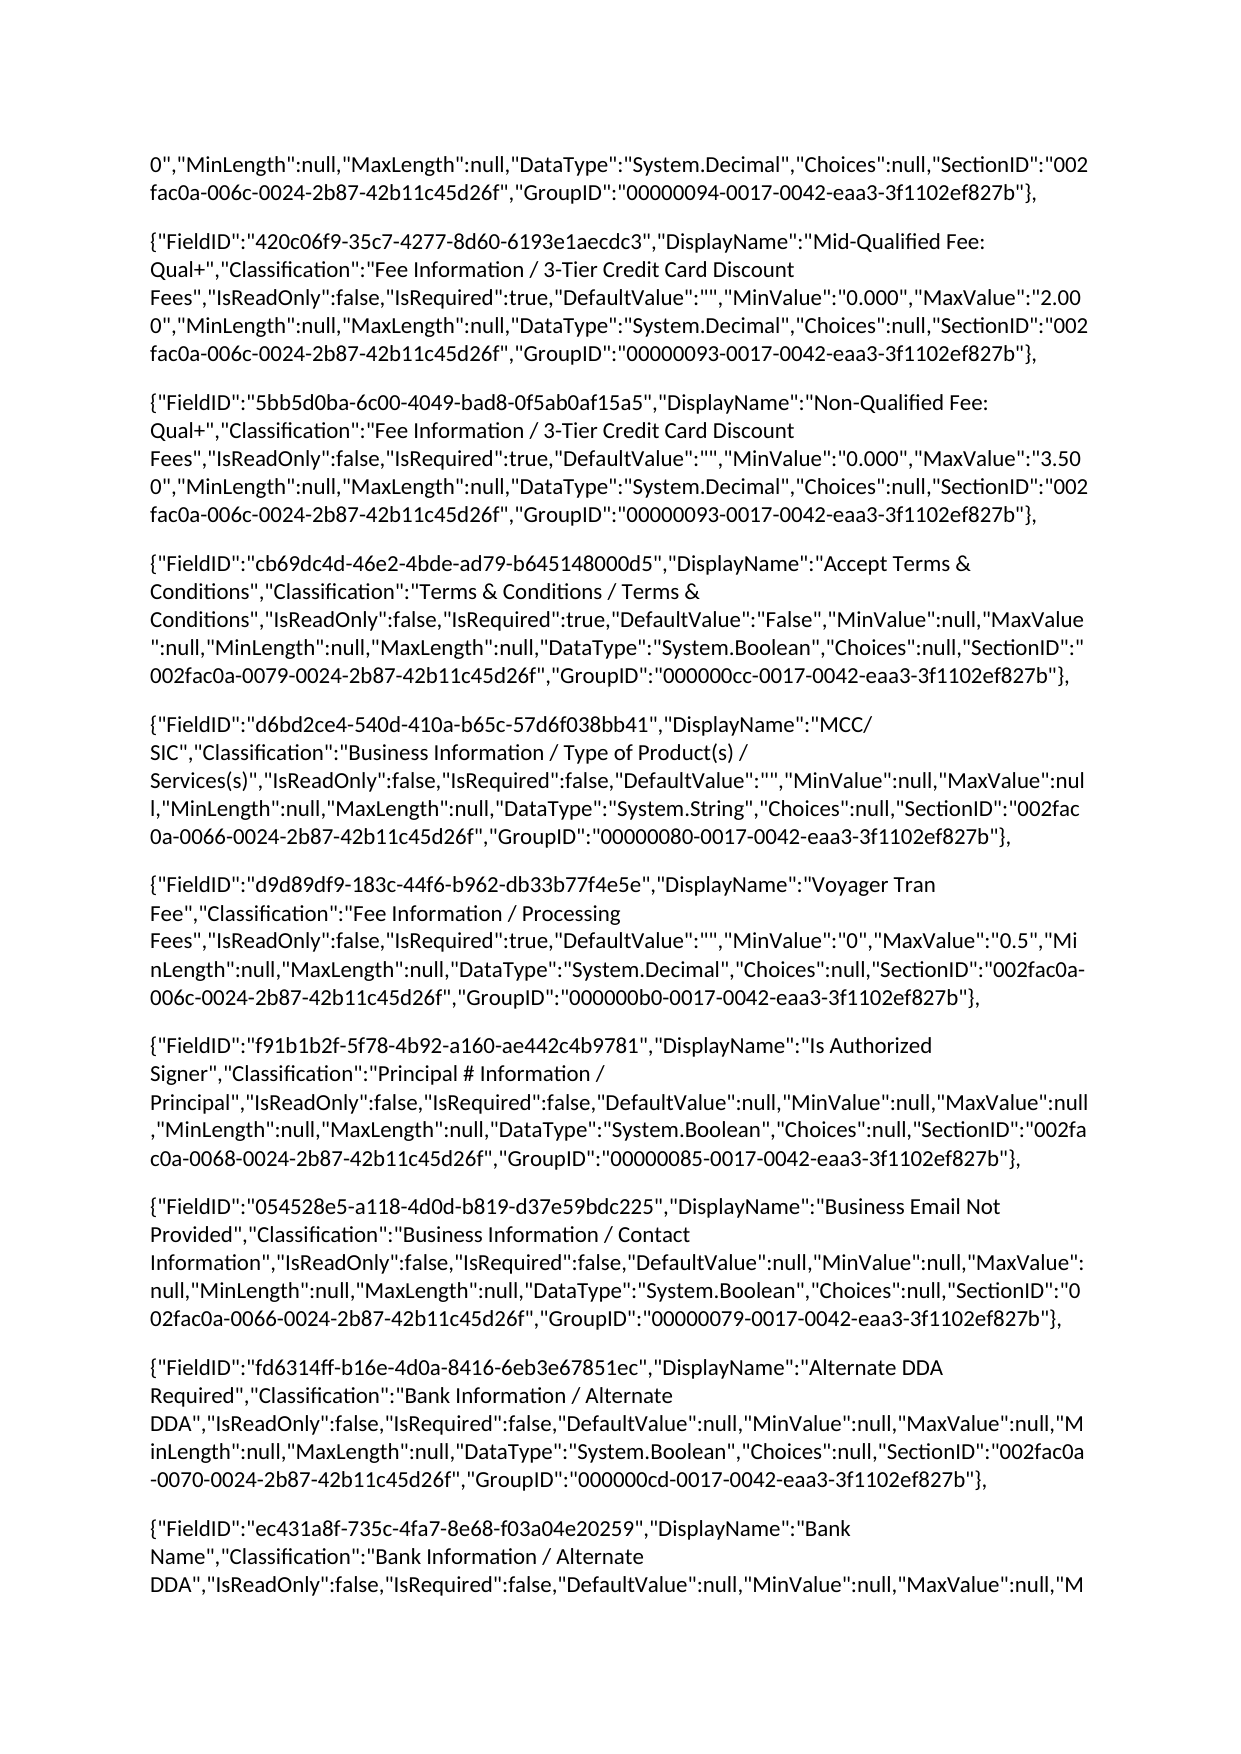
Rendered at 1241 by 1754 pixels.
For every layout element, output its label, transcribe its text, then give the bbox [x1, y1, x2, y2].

text {"FieldID":"fd6314ff-b16e-4d0a-8416-6eb3e67851ec","DisplayName":"Alternate DDA Required","Classification":"Bank Information / Alternate DDA","IsReadOnly":false,"IsRequired":false,"DefaultValue":null,"MinValue":null,"MaxValue":null,"MinLength":null,"MaxLength":null,"DataType":"System.Boolean","Choices":null,"SectionID":"002fac0a-0070-0024-2b87-42b11c45d26f","GroupID":"000000cd-0017-0042-eaa3-3f1102ef827b"}, [150, 1353, 1090, 1493]
text {"FieldID":"5bb5d0ba-6c00-4049-bad8-0f5ab0af15a5","DisplayName":"Non-Qualified Fee: Qual+","Classification":"Fee Information / 3-Tier Credit Card Discount Fees","IsReadOnly":false,"IsRequired":true,"DefaultValue":"","MinValue":"0.000","MaxValue":"3.500","MinLength":null,"MaxLength":null,"DataType":"System.Decimal","Choices":null,"SectionID":"002fac0a-006c-0024-2b87-42b11c45d26f","GroupID":"00000093-0017-0042-eaa3-3f1102ef827b"}, [150, 388, 1090, 528]
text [150, 150, 1090, 206]
text {"FieldID":"cb69dc4d-46e2-4bde-ad79-b645148000d5","DisplayName":"Accept Terms & Conditions","Classification":"Terms & Conditions / Terms & Conditions","IsReadOnly":false,"IsRequired":true,"DefaultValue":"False","MinValue":null,"MaxValue":null,"MinLength":null,"MaxLength":null,"DataType":"System.Boolean","Choices":null,"SectionID":"002fac0a-0079-0024-2b87-42b11c45d26f","GroupID":"000000cc-0017-0042-eaa3-3f1102ef827b"}, [150, 549, 1090, 689]
text {"FieldID":"420c06f9-35c7-4277-8d60-6193e1aecdc3","DisplayName":"Mid-Qualified Fee: Qual+","Classification":"Fee Information / 3-Tier Credit Card Discount Fees","IsReadOnly":false,"IsRequired":true,"DefaultValue":"","MinValue":"0.000","MaxValue":"2.000","MinLength":null,"MaxLength":null,"DataType":"System.Decimal","Choices":null,"SectionID":"002fac0a-006c-0024-2b87-42b11c45d26f","GroupID":"00000093-0017-0042-eaa3-3f1102ef827b"}, [150, 227, 1090, 367]
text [150, 1514, 1090, 1598]
text {"FieldID":"054528e5-a118-4d0d-b819-d37e59bdc225","DisplayName":"Business Email Not Provided","Classification":"Business Information / Contact Information","IsReadOnly":false,"IsRequired":false,"DefaultValue":null,"MinValue":null,"MaxValue":null,"MinLength":null,"MaxLength":null,"DataType":"System.Boolean","Choices":null,"SectionID":"002fac0a-0066-0024-2b87-42b11c45d26f","GroupID":"00000079-0017-0042-eaa3-3f1102ef827b"}, [150, 1192, 1090, 1333]
text {"FieldID":"d6bd2ce4-540d-410a-b65c-57d6f038bb41","DisplayName":"MCC/SIC","Classification":"Business Information / Type of Product(s) / Services(s)","IsReadOnly":false,"IsRequired":false,"DefaultValue":"","MinValue":null,"MaxValue":null,"MinLength":null,"MaxLength":null,"DataType":"System.String","Choices":null,"SectionID":"002fac0a-0066-0024-2b87-42b11c45d26f","GroupID":"00000080-0017-0042-eaa3-3f1102ef827b"}, [150, 710, 1090, 850]
text {"FieldID":"f91b1b2f-5f78-4b92-a160-ae442c4b9781","DisplayName":"Is Authorized Signer","Classification":"Principal # Information / Principal","IsReadOnly":false,"IsRequired":false,"DefaultValue":null,"MinValue":null,"MaxValue":null,"MinLength":null,"MaxLength":null,"DataType":"System.Boolean","Choices":null,"SectionID":"002fac0a-0068-0024-2b87-42b11c45d26f","GroupID":"00000085-0017-0042-eaa3-3f1102ef827b"}, [150, 1032, 1090, 1172]
text {"FieldID":"d9d89df9-183c-44f6-b962-db33b77f4e5e","DisplayName":"Voyager Tran Fee","Classification":"Fee Information / Processing Fees","IsReadOnly":false,"IsRequired":true,"DefaultValue":"","MinValue":"0","MaxValue":"0.5","MinLength":null,"MaxLength":null,"DataType":"System.Decimal","Choices":null,"SectionID":"002fac0a-006c-0024-2b87-42b11c45d26f","GroupID":"000000b0-0017-0042-eaa3-3f1102ef827b"}, [150, 871, 1090, 1011]
